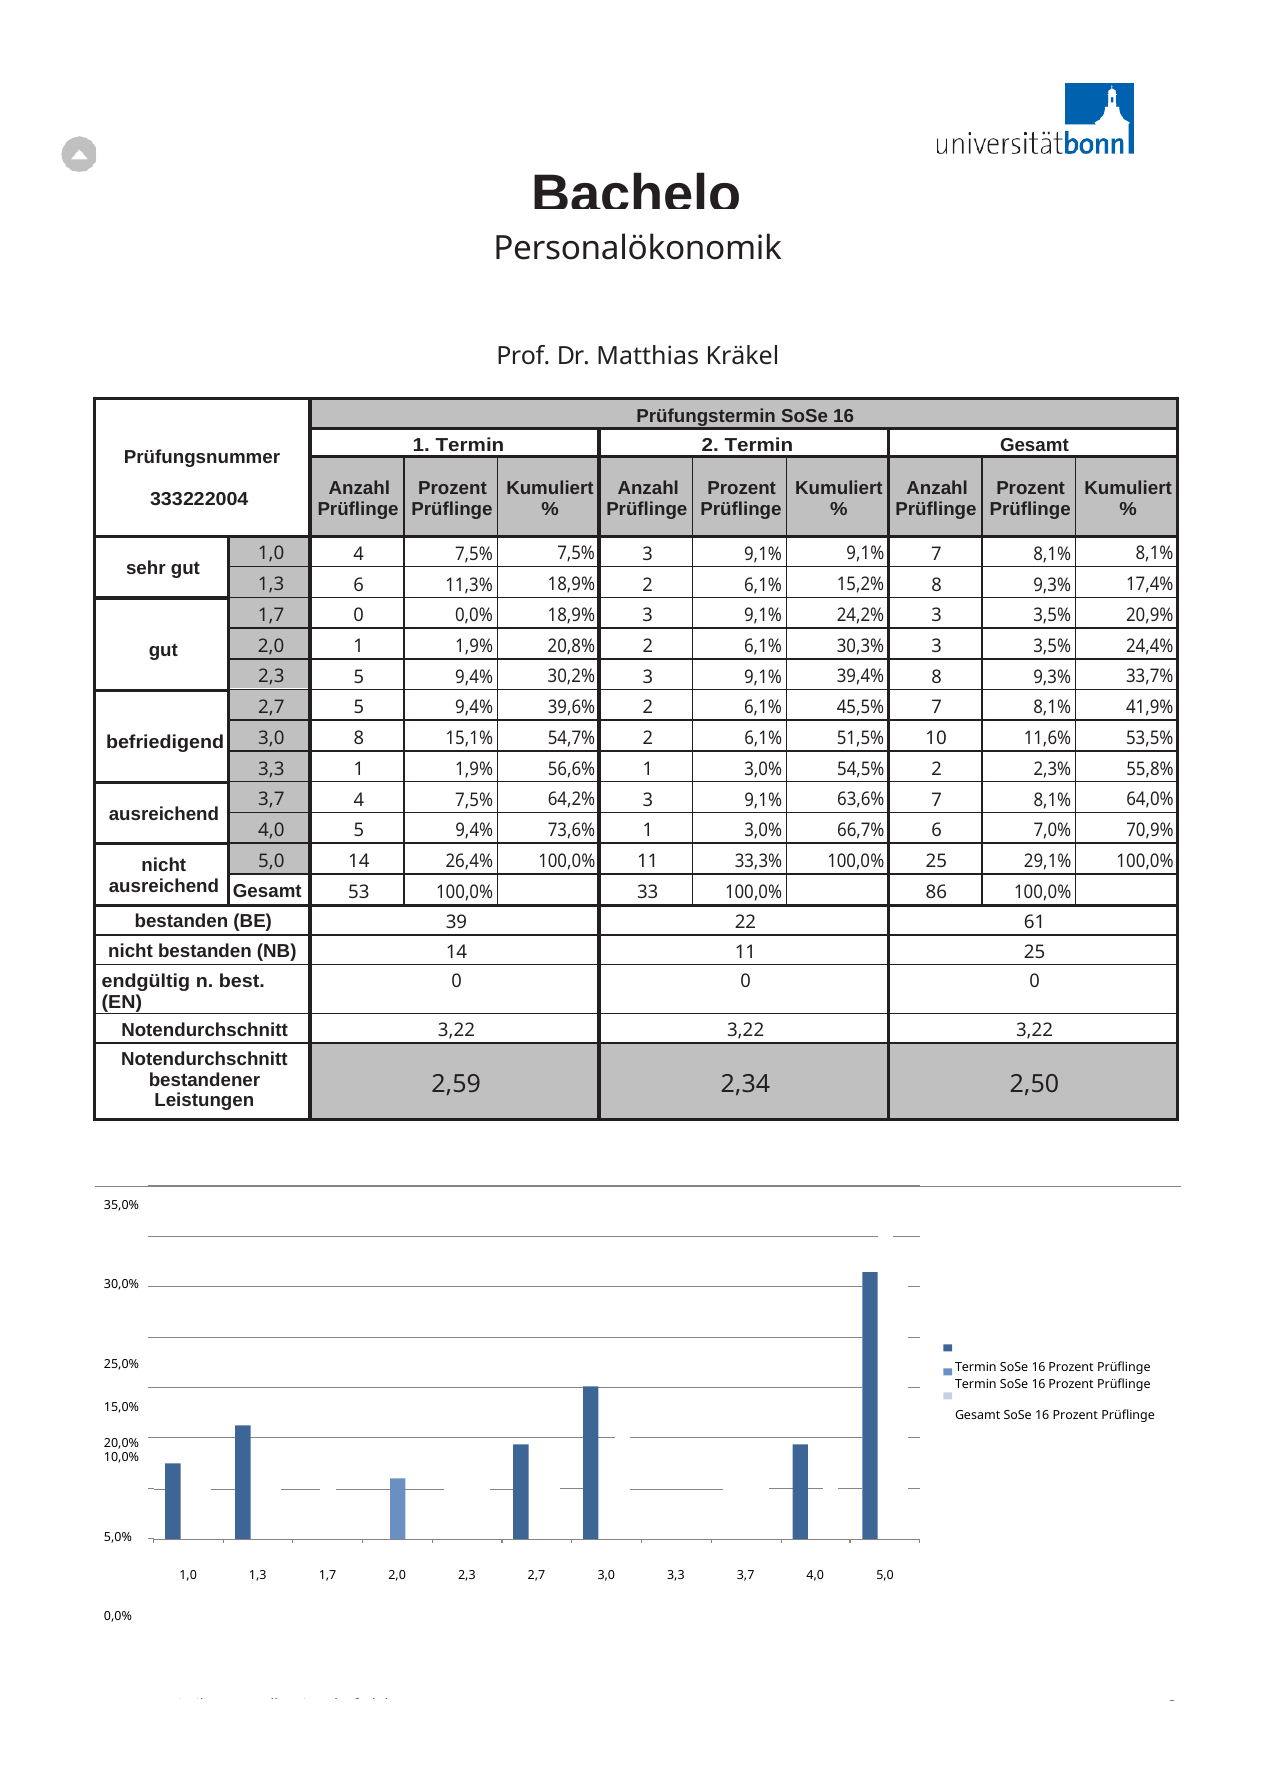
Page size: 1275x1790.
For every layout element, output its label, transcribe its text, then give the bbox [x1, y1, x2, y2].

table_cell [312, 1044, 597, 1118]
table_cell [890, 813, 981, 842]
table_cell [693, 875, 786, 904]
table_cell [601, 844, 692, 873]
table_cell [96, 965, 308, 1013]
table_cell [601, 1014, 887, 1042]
picture [937, 83, 1134, 154]
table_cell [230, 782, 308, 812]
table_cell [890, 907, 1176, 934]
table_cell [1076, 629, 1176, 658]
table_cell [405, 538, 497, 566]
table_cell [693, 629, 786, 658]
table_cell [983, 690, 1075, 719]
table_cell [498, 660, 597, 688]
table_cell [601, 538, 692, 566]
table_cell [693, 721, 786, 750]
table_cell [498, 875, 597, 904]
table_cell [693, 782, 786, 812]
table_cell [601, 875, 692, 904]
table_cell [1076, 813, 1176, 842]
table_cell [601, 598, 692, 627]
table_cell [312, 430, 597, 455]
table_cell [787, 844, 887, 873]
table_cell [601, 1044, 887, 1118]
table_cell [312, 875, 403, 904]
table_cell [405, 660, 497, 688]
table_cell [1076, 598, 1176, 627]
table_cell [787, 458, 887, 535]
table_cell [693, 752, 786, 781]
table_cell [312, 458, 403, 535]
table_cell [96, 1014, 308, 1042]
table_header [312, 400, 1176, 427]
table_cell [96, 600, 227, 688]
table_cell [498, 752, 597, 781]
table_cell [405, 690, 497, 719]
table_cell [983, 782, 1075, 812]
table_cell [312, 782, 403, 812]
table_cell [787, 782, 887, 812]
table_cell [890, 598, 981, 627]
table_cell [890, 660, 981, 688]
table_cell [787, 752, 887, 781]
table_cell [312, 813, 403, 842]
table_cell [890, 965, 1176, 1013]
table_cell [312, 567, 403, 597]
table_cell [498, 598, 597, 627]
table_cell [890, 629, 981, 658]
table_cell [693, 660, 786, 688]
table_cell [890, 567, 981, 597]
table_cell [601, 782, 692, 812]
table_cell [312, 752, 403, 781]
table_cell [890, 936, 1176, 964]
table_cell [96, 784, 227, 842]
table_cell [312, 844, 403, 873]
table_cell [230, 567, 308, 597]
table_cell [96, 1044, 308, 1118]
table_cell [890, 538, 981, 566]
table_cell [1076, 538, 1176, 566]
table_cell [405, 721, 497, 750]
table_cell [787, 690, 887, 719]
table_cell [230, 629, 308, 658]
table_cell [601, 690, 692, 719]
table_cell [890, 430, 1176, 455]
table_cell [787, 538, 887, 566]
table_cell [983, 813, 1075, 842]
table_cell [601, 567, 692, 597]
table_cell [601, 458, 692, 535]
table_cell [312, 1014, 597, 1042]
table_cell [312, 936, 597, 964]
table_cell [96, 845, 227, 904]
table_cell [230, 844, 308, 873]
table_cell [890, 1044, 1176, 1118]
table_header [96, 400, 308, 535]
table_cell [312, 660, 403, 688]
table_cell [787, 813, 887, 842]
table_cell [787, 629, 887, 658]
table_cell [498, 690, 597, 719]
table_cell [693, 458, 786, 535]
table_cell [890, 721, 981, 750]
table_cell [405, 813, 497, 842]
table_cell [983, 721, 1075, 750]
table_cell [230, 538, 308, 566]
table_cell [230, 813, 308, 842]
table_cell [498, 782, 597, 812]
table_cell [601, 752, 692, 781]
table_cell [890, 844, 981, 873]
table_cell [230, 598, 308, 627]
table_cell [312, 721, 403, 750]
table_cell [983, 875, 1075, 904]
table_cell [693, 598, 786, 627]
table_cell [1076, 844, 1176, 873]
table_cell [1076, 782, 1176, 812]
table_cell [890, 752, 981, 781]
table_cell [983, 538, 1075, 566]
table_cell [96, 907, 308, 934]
text Prof. Dr. Matthias Kräkel [169, 338, 1106, 372]
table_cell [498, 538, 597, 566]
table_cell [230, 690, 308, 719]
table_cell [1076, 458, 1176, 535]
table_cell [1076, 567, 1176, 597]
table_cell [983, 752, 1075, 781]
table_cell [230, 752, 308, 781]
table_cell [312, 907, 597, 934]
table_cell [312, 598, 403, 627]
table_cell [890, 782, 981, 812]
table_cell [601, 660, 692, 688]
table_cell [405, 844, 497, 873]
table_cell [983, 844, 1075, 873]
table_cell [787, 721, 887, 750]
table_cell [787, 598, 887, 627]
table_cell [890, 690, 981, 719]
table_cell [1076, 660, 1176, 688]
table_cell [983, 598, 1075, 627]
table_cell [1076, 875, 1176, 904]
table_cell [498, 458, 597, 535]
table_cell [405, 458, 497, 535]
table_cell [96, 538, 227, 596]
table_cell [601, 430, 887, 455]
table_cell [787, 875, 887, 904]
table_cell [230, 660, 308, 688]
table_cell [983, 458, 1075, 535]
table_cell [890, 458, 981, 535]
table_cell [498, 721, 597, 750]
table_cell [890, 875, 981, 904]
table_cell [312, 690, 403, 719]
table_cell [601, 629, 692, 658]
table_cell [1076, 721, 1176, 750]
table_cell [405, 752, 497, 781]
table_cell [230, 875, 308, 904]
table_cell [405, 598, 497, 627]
subtitle Personalökonomik [169, 224, 1106, 269]
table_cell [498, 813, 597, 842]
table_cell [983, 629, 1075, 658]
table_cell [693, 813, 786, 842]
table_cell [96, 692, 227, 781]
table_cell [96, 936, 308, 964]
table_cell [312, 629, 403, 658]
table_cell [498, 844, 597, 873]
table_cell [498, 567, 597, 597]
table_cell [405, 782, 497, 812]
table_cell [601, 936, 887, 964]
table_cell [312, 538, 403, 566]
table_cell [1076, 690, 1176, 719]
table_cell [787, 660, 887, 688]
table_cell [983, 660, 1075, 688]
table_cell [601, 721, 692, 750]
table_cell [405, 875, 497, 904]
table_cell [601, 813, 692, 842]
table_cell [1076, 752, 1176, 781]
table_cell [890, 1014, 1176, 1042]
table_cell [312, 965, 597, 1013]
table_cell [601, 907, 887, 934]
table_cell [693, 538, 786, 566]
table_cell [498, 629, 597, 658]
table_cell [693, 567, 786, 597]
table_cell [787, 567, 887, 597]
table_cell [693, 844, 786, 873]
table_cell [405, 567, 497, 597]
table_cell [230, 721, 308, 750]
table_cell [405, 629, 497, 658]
picture [61, 136, 97, 172]
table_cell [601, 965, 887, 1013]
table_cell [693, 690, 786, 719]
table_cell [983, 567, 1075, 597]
